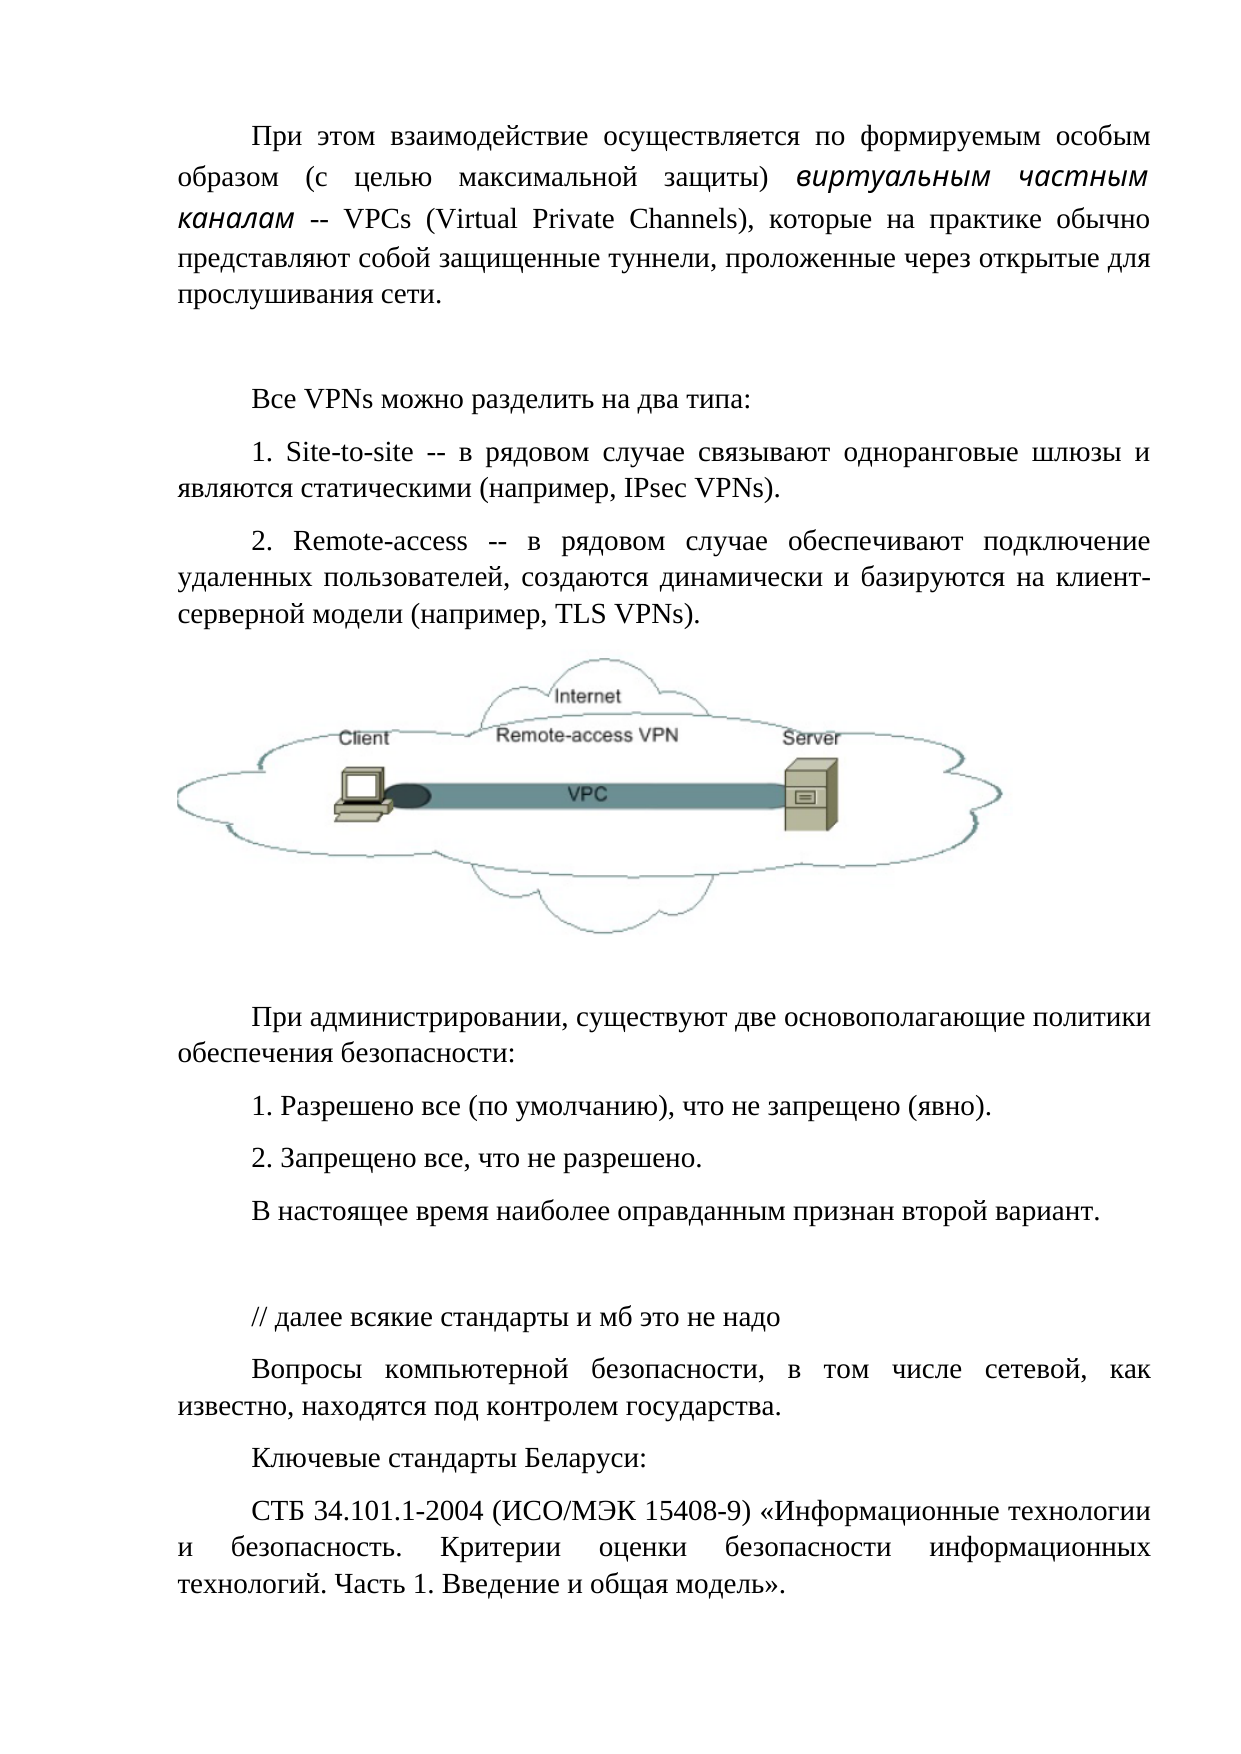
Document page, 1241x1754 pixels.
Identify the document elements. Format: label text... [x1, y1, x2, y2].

text 1. Разрешено все (по умолчанию), что не запрещено (явно). [177, 1088, 1152, 1121]
text Все VPNs можно разделить на два типа: [177, 382, 1152, 415]
text 1. Site-to-site -- в рядовом случае связывают одноранговые шлюзы и являются статическими (например, IPsec VPNs). [177, 434, 1152, 504]
text 2. Remote-access -- в рядовом случае обеспечивают подключение удаленных пользователей, создаются динамически и базируются на клиент- серверной модели (например, TLS VPNs). [177, 523, 1152, 629]
text В настоящее время наиболее оправданным признан второй вариант. [177, 1193, 1152, 1227]
text // далее всякие стандарты и мб это не надо [177, 1299, 1152, 1332]
text Вопросы компьютерной безопасности, в том числе сетевой, как известно, находятся под контролем государства. [177, 1352, 1152, 1421]
text При администрировании, существуют две основополагающие политики обеспечения безопасности: [177, 999, 1152, 1068]
text Ключевые стандарты Беларуси: [177, 1441, 1152, 1474]
text При этом взаимодействие осуществляется по формируемым особым образом (с целью максимальной защиты) виртуальным частным каналам -- VPCs (Virtual Private Channels), которые на практике обычно представляют собой защищенные туннели, проложенные через открытые для прослушивания сети. [177, 118, 1152, 309]
picture [177, 648, 1152, 980]
text 2. Запрещено все, что не разрешено. [177, 1140, 1152, 1174]
text СТБ 34.101.1-2004 (ИСО/МЭК 15408-9) «Информационные технологии и безопасность. Критерии оценки безопасности информационных технологий. Часть 1. Введение и общая модель». [177, 1493, 1152, 1599]
